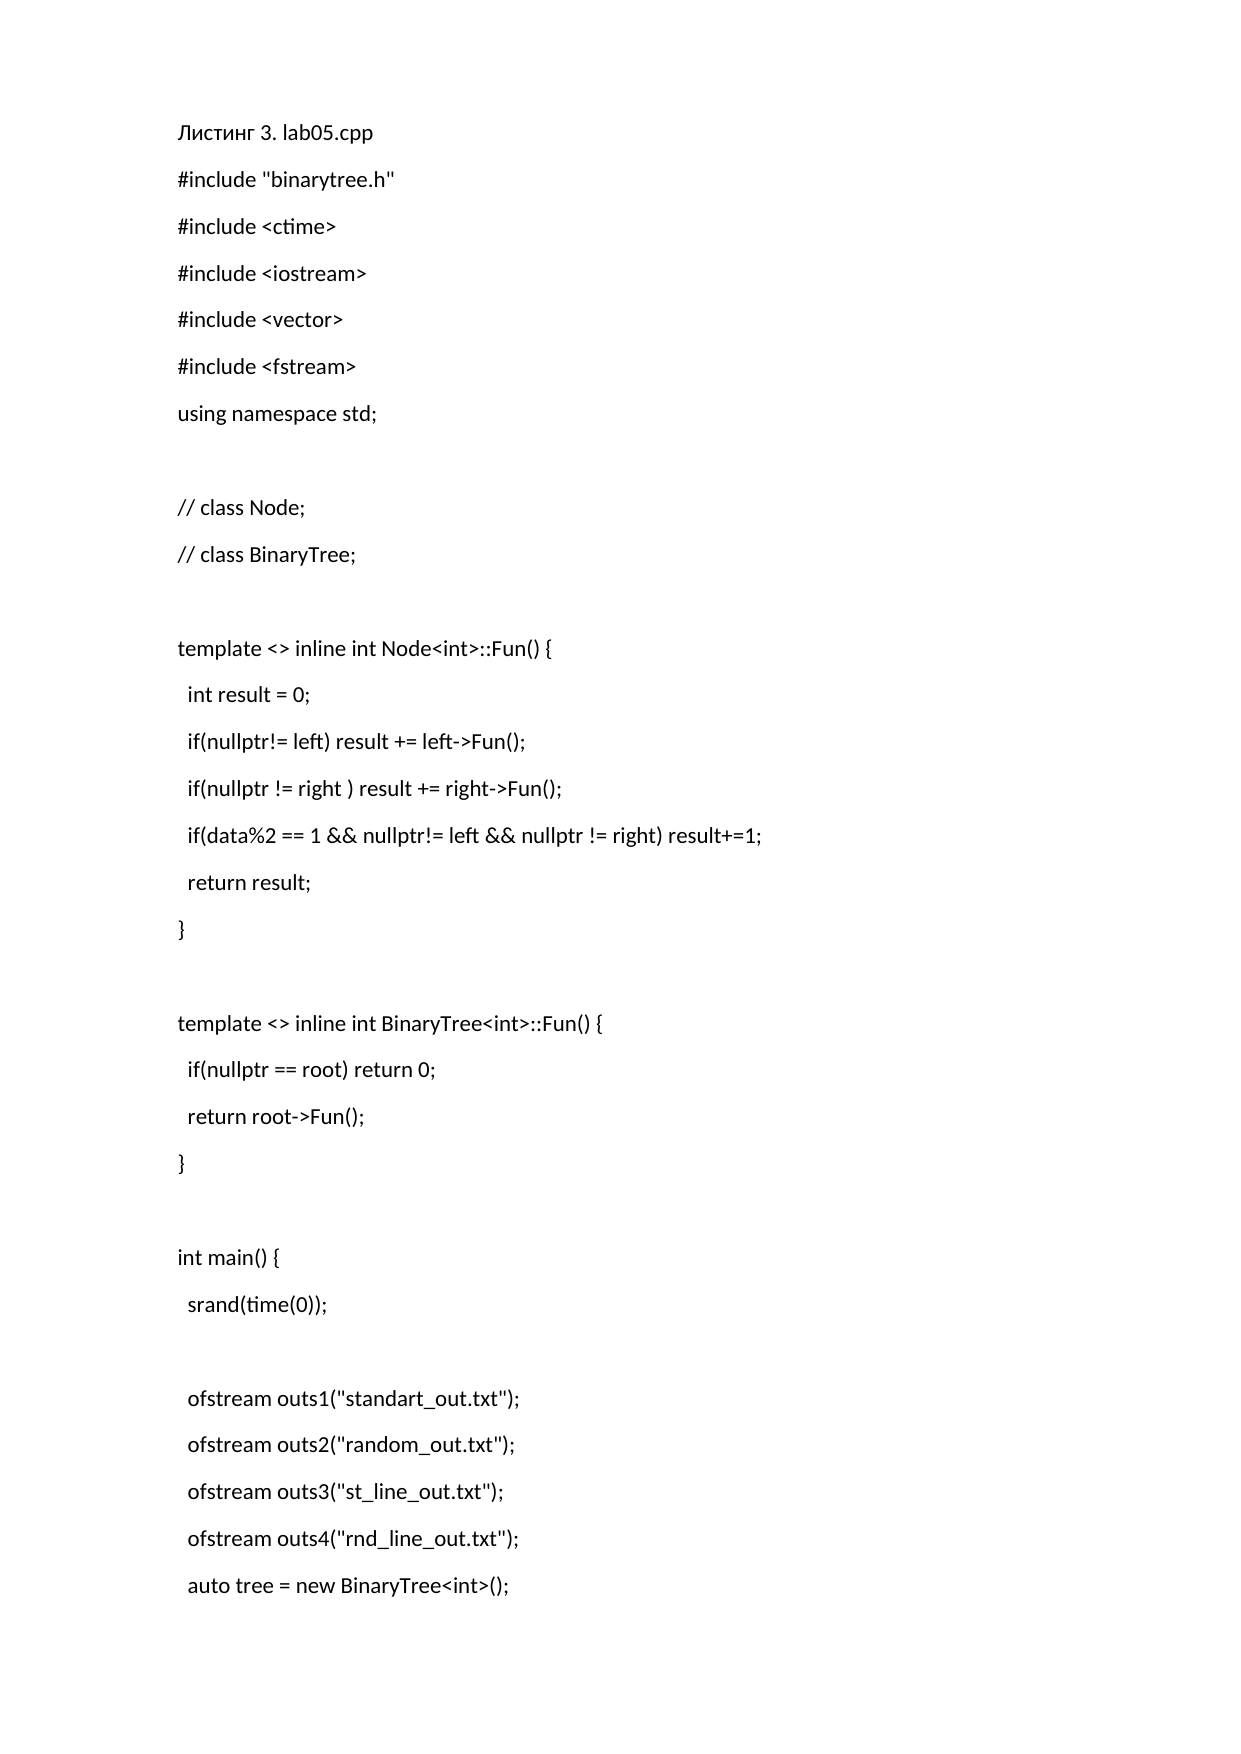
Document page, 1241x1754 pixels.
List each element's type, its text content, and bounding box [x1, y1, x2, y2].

text int result = 0; [177, 681, 1122, 709]
text #include "binarytree.h" [177, 165, 1122, 193]
text ofstream outs2("random_out.txt"); [177, 1431, 1122, 1459]
text if(nullptr == root) return 0; [177, 1056, 1122, 1084]
text // class Node; [177, 493, 1122, 521]
text int main() { [177, 1243, 1122, 1271]
text srand(time(0)); [177, 1290, 1122, 1318]
text if(data%2 == 1 && nullptr!= left && nullptr != right) result+=1; [177, 821, 1122, 849]
text Листинг 3. lab05.cpp [177, 118, 1122, 146]
text if(nullptr!= left) result += left->Fun(); [177, 727, 1122, 756]
text // class BinaryTree; [177, 540, 1122, 568]
text #include <ctime> [177, 212, 1122, 240]
text ofstream outs1("standart_out.txt"); [177, 1384, 1122, 1412]
text #include <iostream> [177, 259, 1122, 287]
text return result; [177, 868, 1122, 896]
text } [177, 915, 1122, 943]
text ofstream outs3("st_line_out.txt"); [177, 1477, 1122, 1506]
text return root->Fun(); [177, 1102, 1122, 1131]
text template <> inline int Node<int>::Fun() { [177, 634, 1122, 662]
text if(nullptr != right ) result += right->Fun(); [177, 774, 1122, 802]
text template <> inline int BinaryTree<int>::Fun() { [177, 1009, 1122, 1037]
text #include <vector> [177, 306, 1122, 334]
text using namespace std; [177, 399, 1122, 427]
text auto tree = new BinaryTree<int>(); [177, 1571, 1122, 1599]
text ofstream outs4("rnd_line_out.txt"); [177, 1524, 1122, 1552]
text } [177, 1149, 1122, 1177]
text #include <fstream> [177, 352, 1122, 381]
